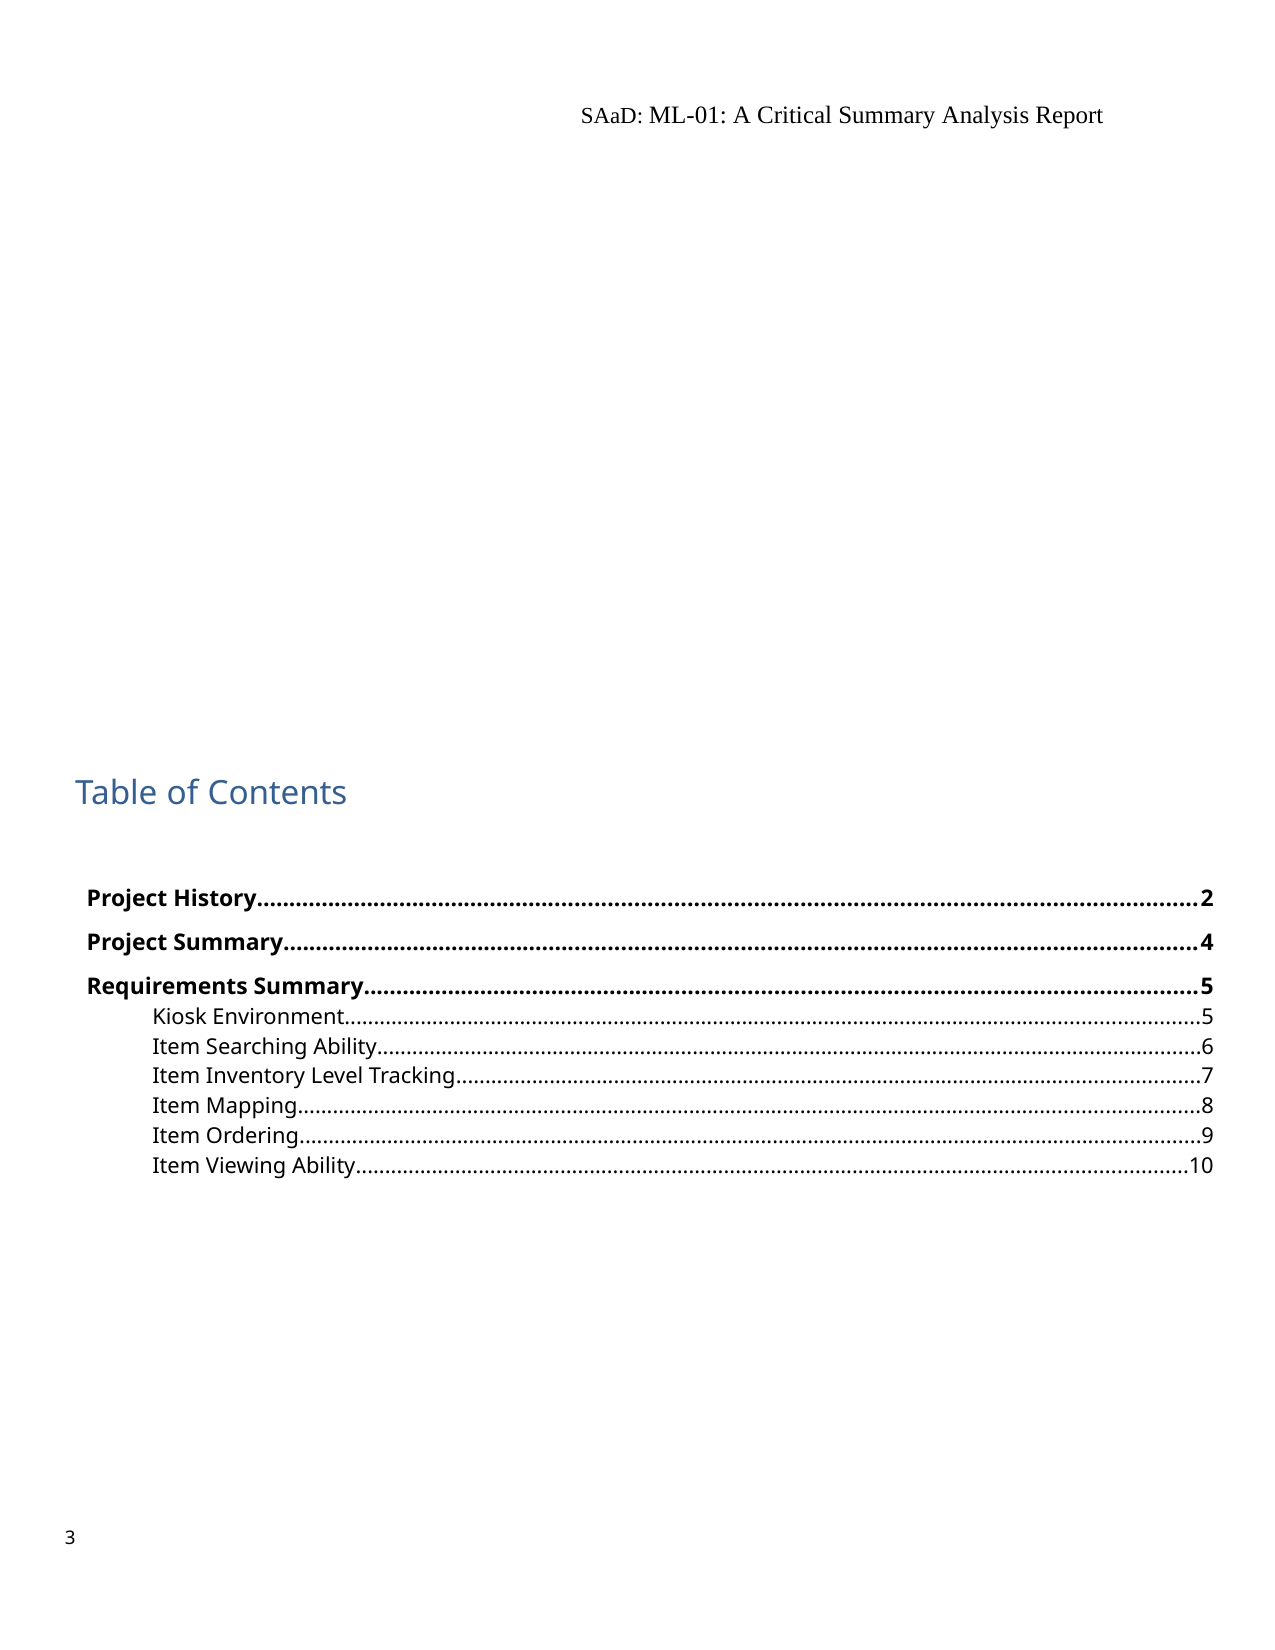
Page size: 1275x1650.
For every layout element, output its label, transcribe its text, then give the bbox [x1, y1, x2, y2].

text Project History 2 [86, 882, 1214, 913]
text Item Inventory Level Tracking 7 [152, 1060, 1214, 1090]
text Requirements Summary 5 [86, 969, 1214, 1001]
text Item Mapping 8 [152, 1090, 1214, 1120]
text Table of Contents [75, 769, 1214, 814]
text Project Summary 4 [86, 926, 1214, 957]
text Item Searching Ability 6 [152, 1031, 1214, 1060]
text Item Viewing Ability 10 [152, 1150, 1214, 1179]
text Item Ordering 9 [152, 1120, 1214, 1150]
text Kiosk Environment 5 [152, 1001, 1214, 1031]
